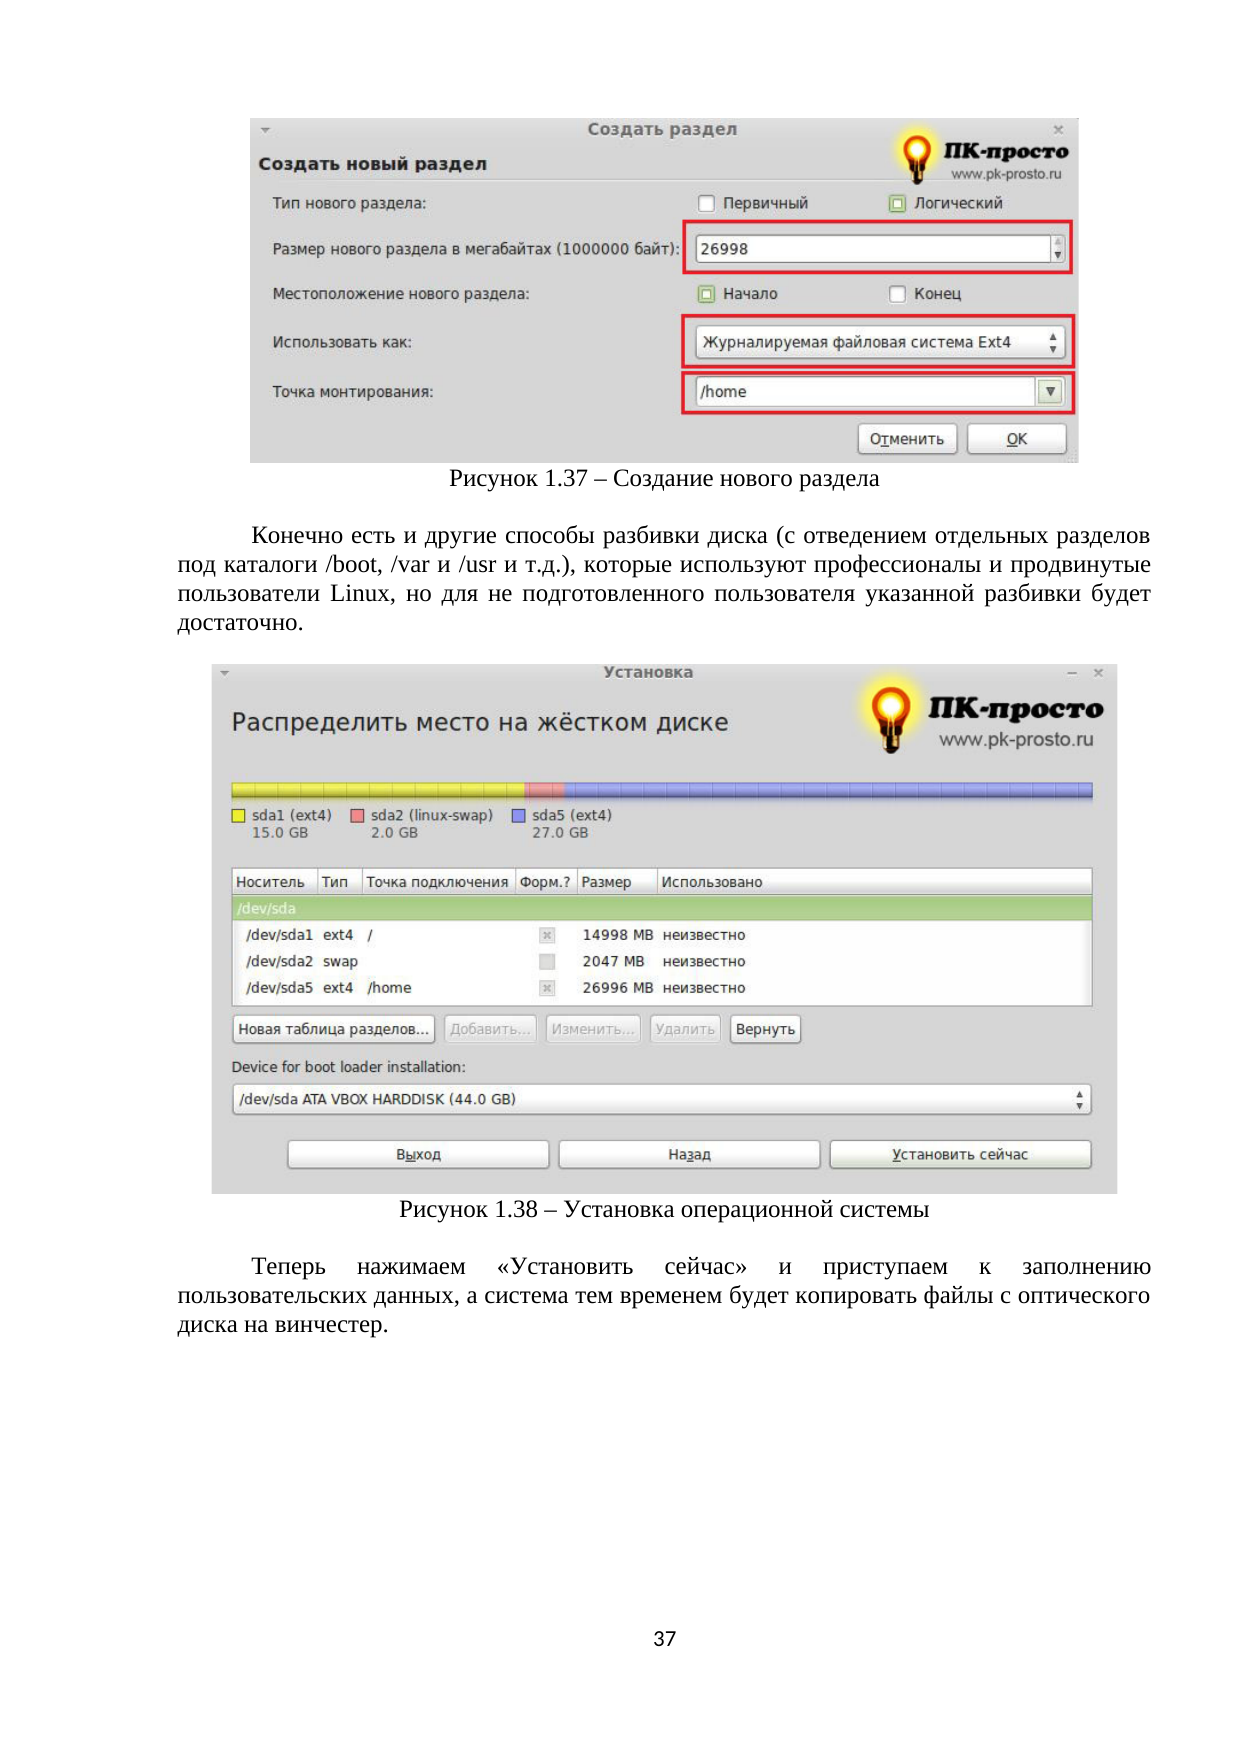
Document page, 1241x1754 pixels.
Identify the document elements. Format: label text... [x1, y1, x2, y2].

picture [211, 664, 1118, 1194]
text Рисунок 1.38 – Установка операционной системы [177, 1194, 1152, 1223]
text Рисунок 1.37 – Создание нового раздела [177, 463, 1152, 492]
picture [250, 118, 1079, 463]
text Конечно есть и другие способы разбивки диска (с отведением отдельных разделов под каталоги /boot, /var и /usr и т.д.), которые используют профессионалы и продвинутые пользователи Linux, но для не подготовленного пользователя указанной разбивки будет достаточно. [177, 520, 1152, 635]
text Теперь нажимаем «Установить сейчас» и приступаем к заполнению пользовательских данных, а система тем временем будет копировать файлы с оптического диска на винчестер. [177, 1251, 1152, 1338]
